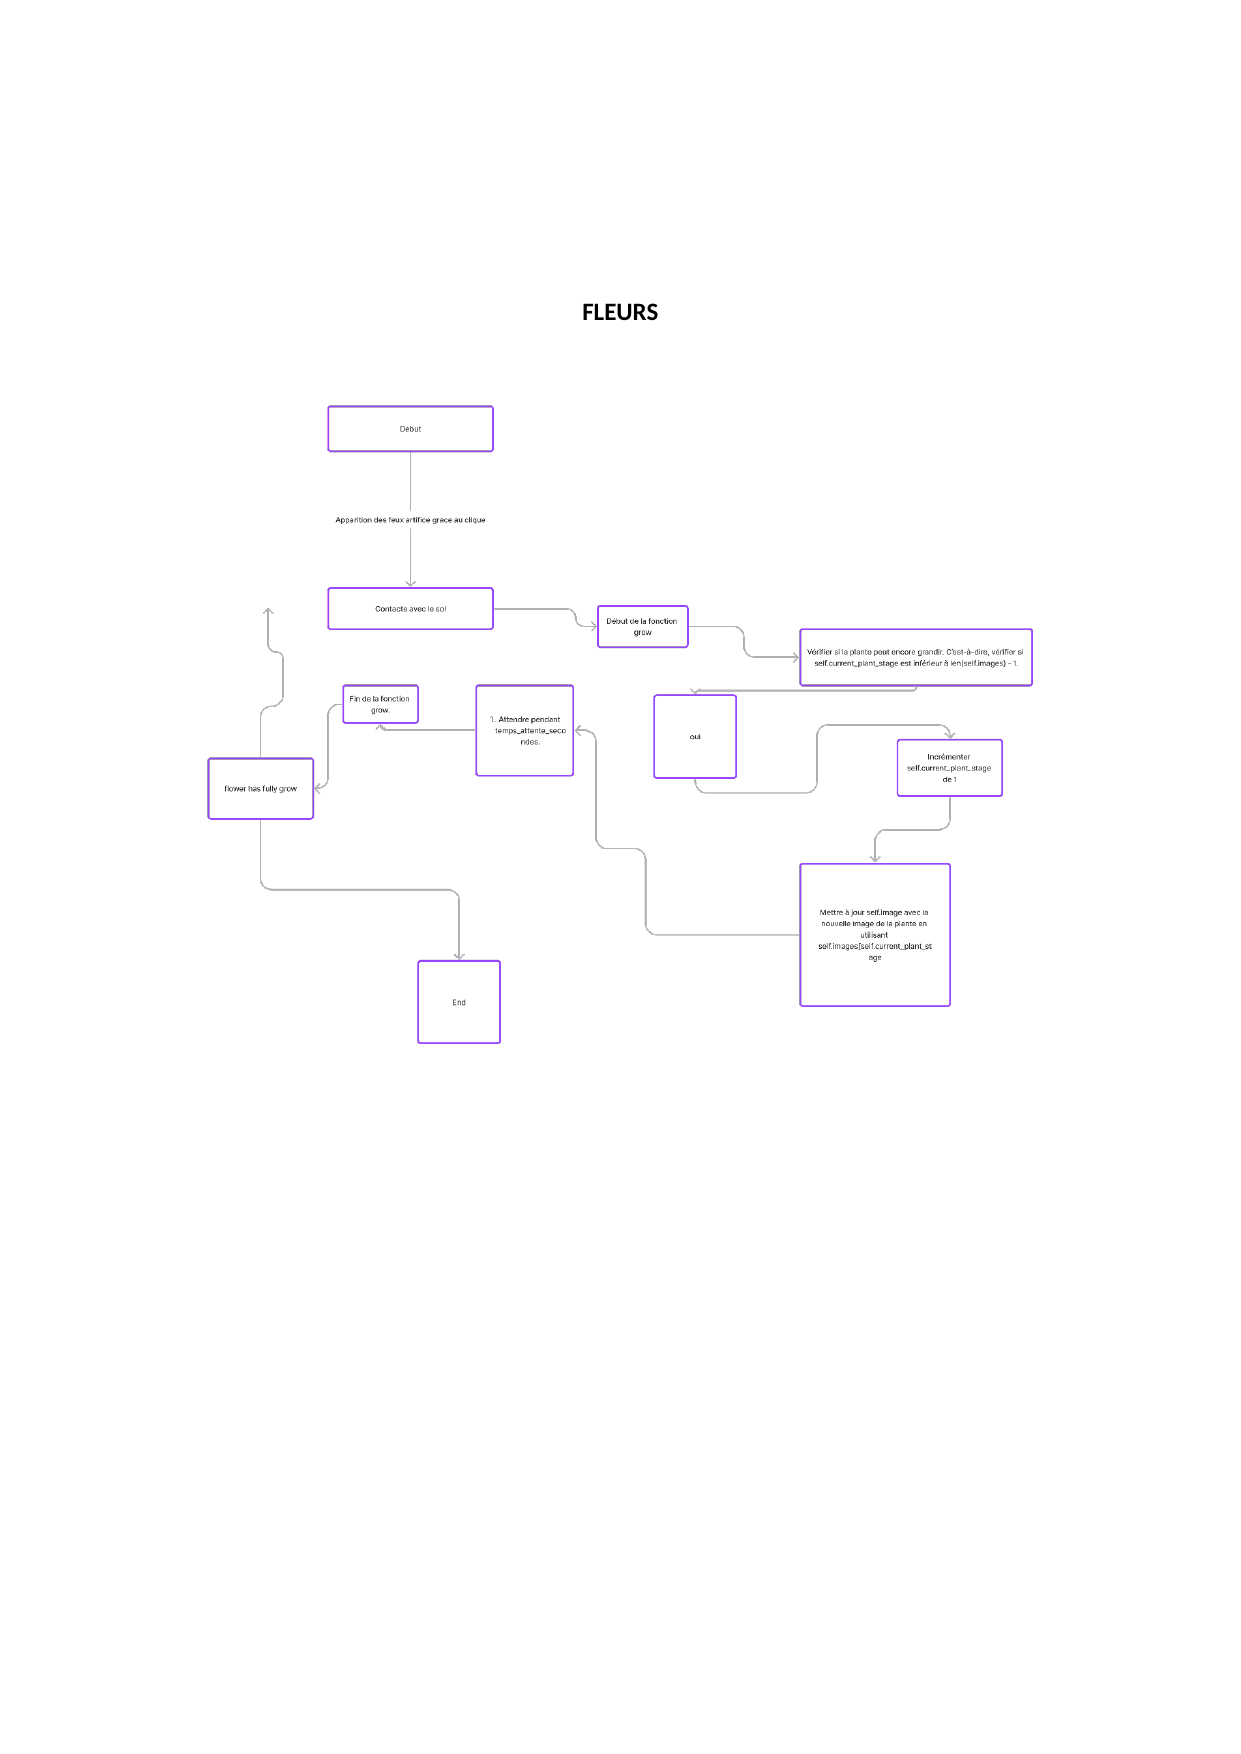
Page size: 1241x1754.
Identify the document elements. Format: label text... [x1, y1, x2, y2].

text FLEURS [148, 296, 1093, 327]
picture [147, 346, 1093, 1104]
